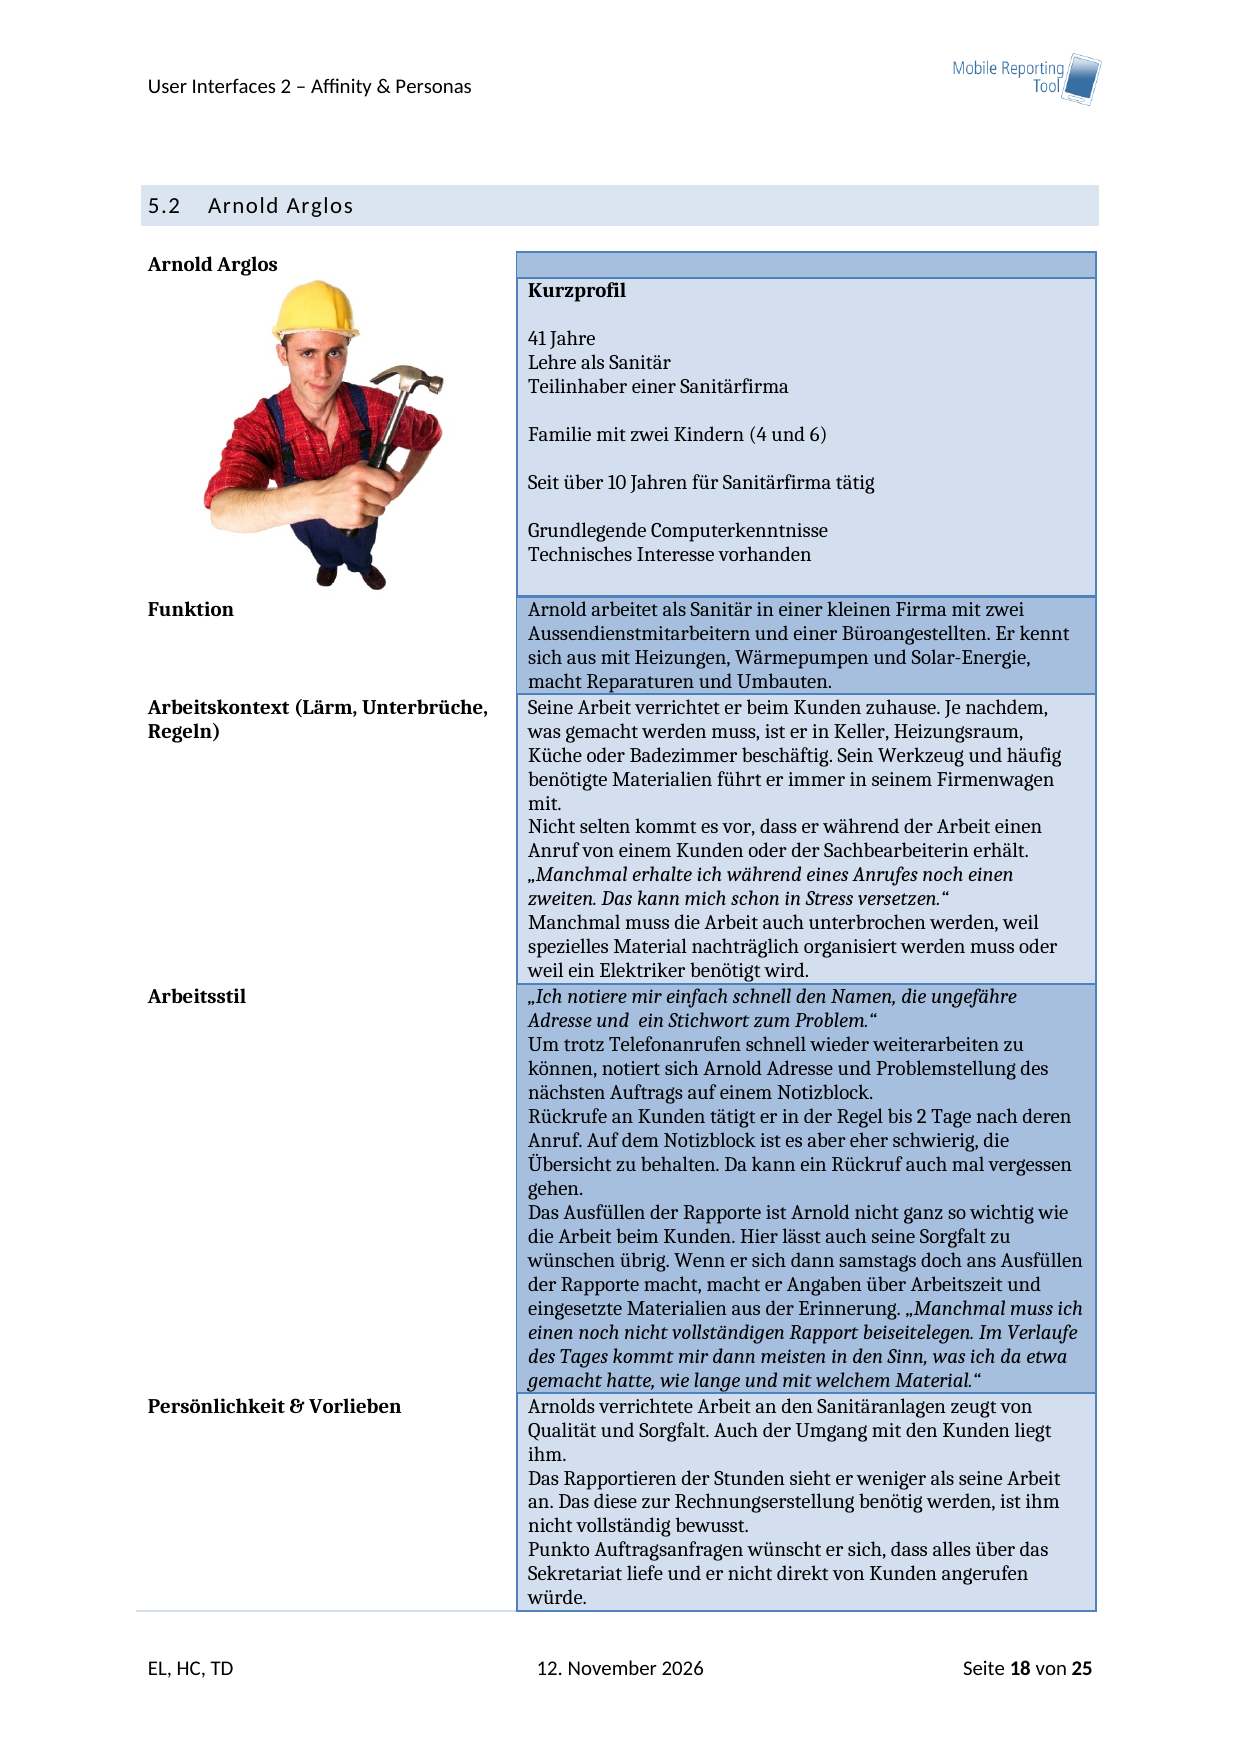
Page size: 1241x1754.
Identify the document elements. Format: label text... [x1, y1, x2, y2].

picture [946, 48, 1103, 109]
table_cell Persönlichkeit & Vorlieben [136, 1392, 516, 1610]
table_cell Arbeitskontext (Lärm, Unterbrüche, Regeln) [136, 693, 516, 983]
table_cell Kurzprofil 41 Jahre Lehre als Sanitär Teilinhaber einer Sanitärfirma Familie mit zwei Kindern (4 und 6) Seit über 10 Jahren für Sanitärfirma tätig Grundlegende Computerkenntnisse Technisches Interesse vorhanden [518, 279, 1095, 595]
table_cell Seine Arbeit verrichtet er beim Kunden zuhause. Je nachdem, was gemacht werden muss, ist er in Keller, Heizungsraum, Küche oder Badezimmer beschäftig. Sein Werkzeug und häufig benötigte Materialien führt er immer in seinem Firmenwagen mit. Nicht selten kommt es vor, dass er während der Arbeit einen Anruf von einem Kunden oder der Sachbearbeiterin erhält. „Manchmal erhalte ich während eines Anrufes noch einen zweiten. Das kann mich schon in Stress versetzen.“ Manchmal muss die Arbeit auch unterbrochen werden, weil spezielles Material nachträglich organisiert werden muss oder weil ein Elektriker benötigt wird. [518, 695, 1095, 983]
table_cell Arnolds verrichtete Arbeit an den Sanitäranlagen zeugt von Qualität und Sorgfalt. Auch der Umgang mit den Kunden liegt ihm. Das Rapportieren der Stunden sieht er weniger als seine Arbeit an. Das diese zur Rechnungserstellung benötig werden, ist ihm nicht vollständig bewusst. Punkto Auftragsanfragen wünscht er sich, dass alles über das Sekretariat liefe und er nicht direkt von Kunden angerufen würde. [518, 1394, 1095, 1610]
table_cell Arbeitsstil [136, 983, 516, 1392]
table_cell „Ich notiere mir einfach schnell den Namen, die ungefähre Adresse und ein Stichwort zum Problem.“ Um trotz Telefonanrufen schnell wieder weiterarbeiten zu können, notiert sich Arnold Adresse und Problemstellung des nächsten Auftrags auf einem Notizblock. Rückrufe an Kunden tätigt er in der Regel bis 2 Tage nach deren Anruf. Auf dem Notizblock ist es aber eher schwierig, die Übersicht zu behalten. Da kann ein Rückruf auch mal vergessen gehen. Das Ausfüllen der Rapporte ist Arnold nicht ganz so wichtig wie die Arbeit beim Kunden. Hier lässt auch seine Sorgfalt zu wünschen übrig. Wenn er sich dann samstags doch ans Ausfüllen der Rapporte macht, macht er Angaben über Arbeitszeit und eingesetzte Materialien aus der Erinnerung. „Manchmal muss ich einen noch nicht vollständigen Rapport beiseitelegen. Im Verlaufe des Tages kommt mir dann meisten in den Sinn, was ich da etwa gemacht hatte, wie lange und mit welchem Material.“ [517, 985, 1095, 1392]
picture [168, 278, 485, 596]
table_header Arnold Arglos [136, 251, 516, 277]
subtitle Arnold Arglos [148, 191, 1093, 219]
table_cell [136, 277, 516, 595]
table_header [517, 253, 1095, 277]
table_cell Funktion [136, 595, 516, 693]
table_cell Arnold arbeitet als Sanitär in einer kleinen Firma mit zwei Aussendienstmitarbeitern und einer Büroangestellten. Er kennt sich aus mit Heizungen, Wärmepumpen und Solar-Energie, macht Reparaturen und Umbauten. [517, 598, 1095, 693]
